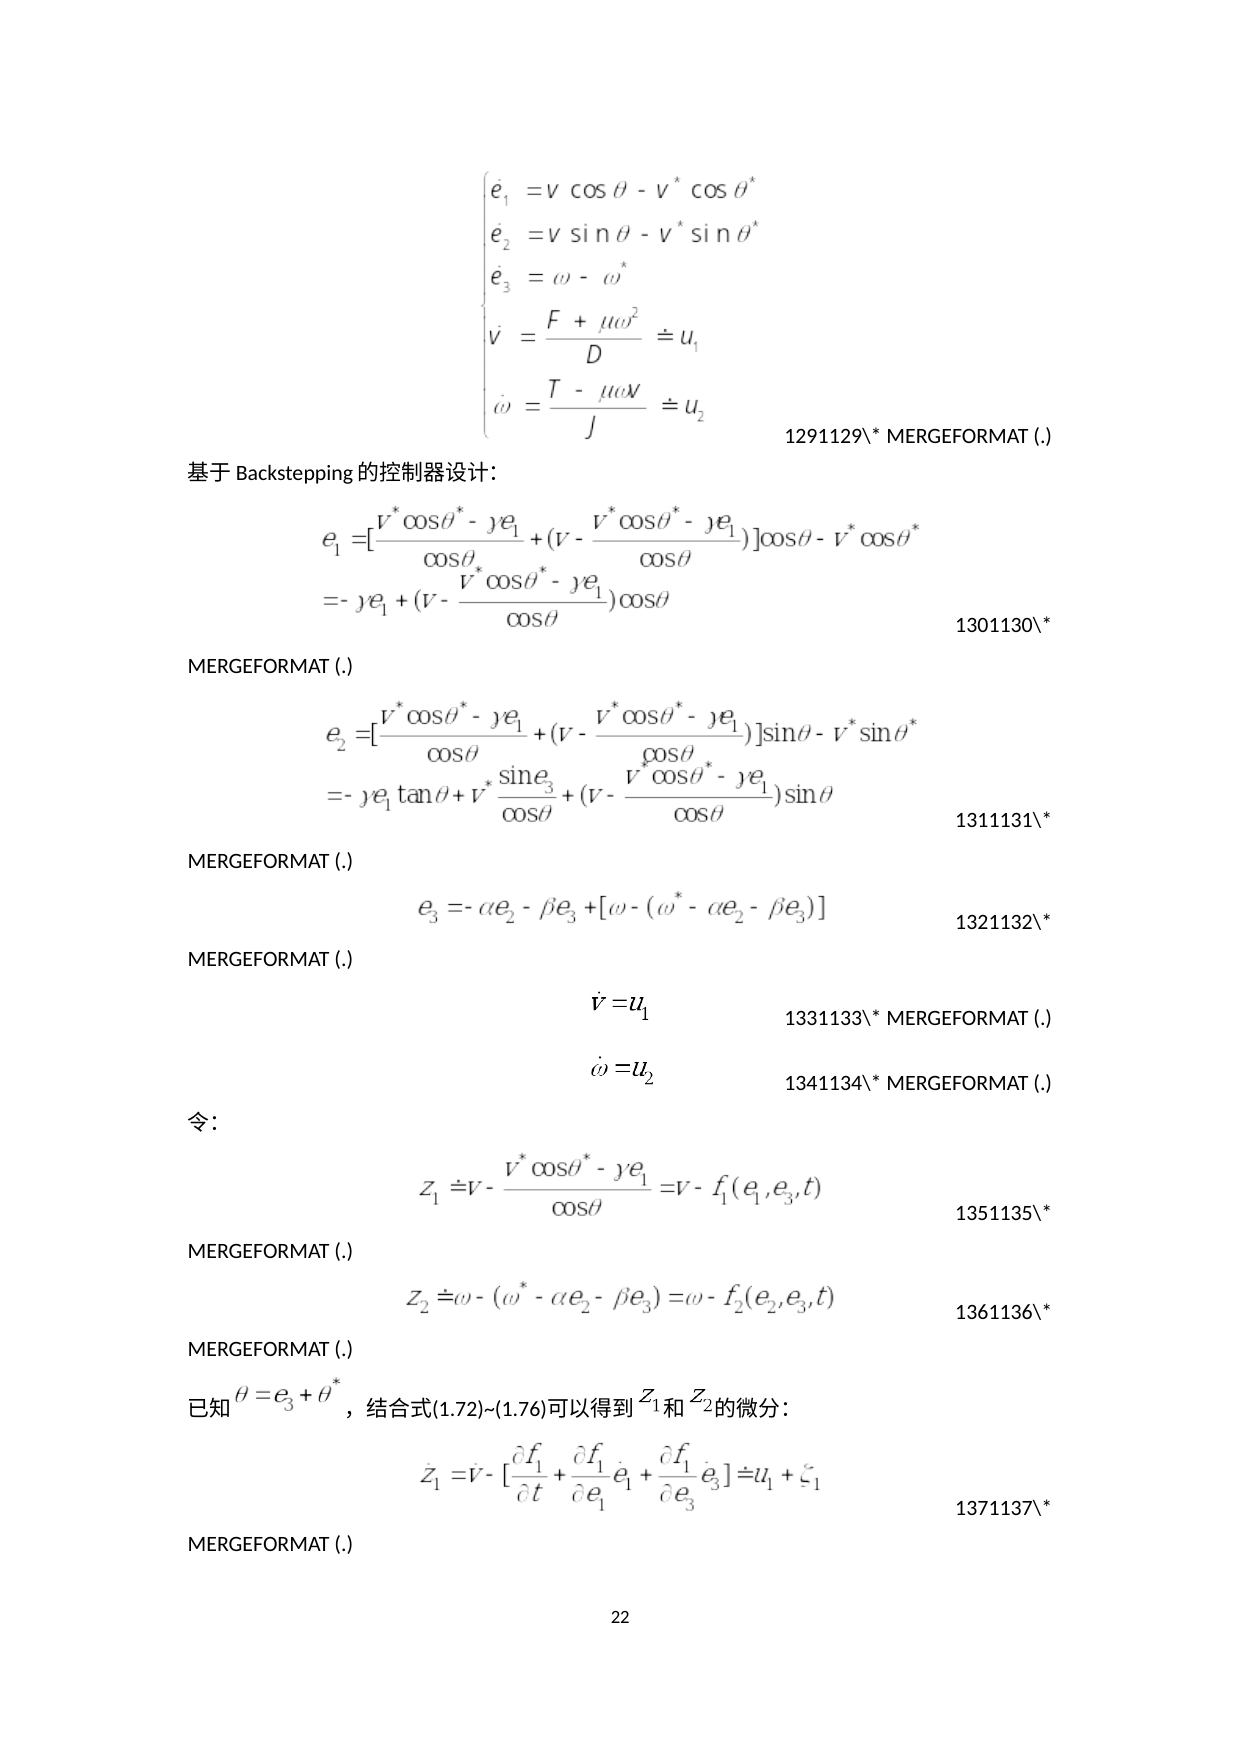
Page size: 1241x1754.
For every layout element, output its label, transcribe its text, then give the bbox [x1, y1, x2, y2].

text 基于Backstepping的控制器设计： [187, 454, 1053, 487]
text 已知，结合式(1.72)~(1.76)可以得到和的微分： [187, 1364, 1053, 1429]
text 令： [187, 1104, 1053, 1137]
